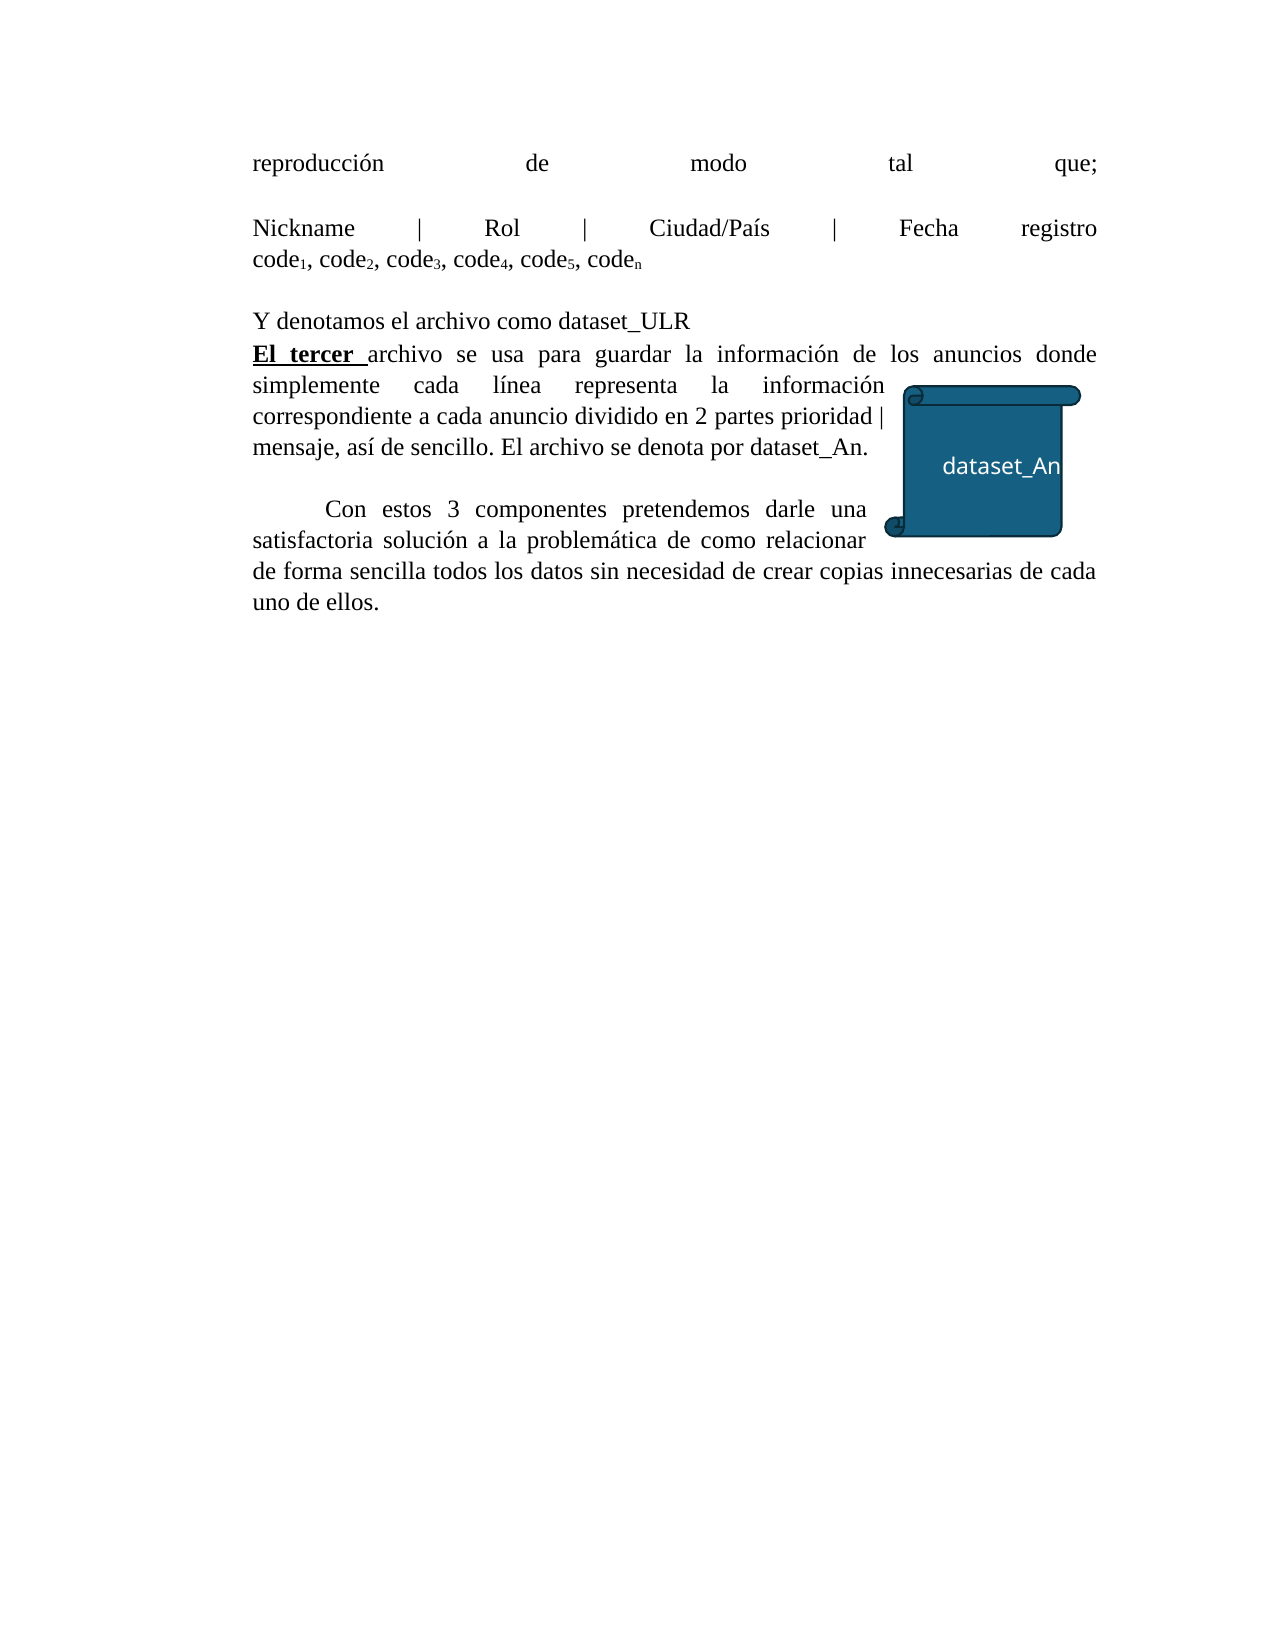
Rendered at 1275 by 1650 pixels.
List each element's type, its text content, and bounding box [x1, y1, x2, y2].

list Con estos 3 componentes pretendemos darle una satisfactoria solución a la problemática de como relacionar de forma sencilla todos los datos sin necesidad de crear copias innecesarias de cada uno de ellos. [252, 494, 1098, 616]
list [252, 148, 1098, 210]
list El tercer archivo se usa para guardar la información de los anuncios donde simplemente cada línea representa la información correspondiente a cada anuncio dividido en 2 partes prioridad | mensaje, así de sencillo. El archivo se denota por dataset_An. [252, 339, 1098, 461]
list Nickname | Rol | Ciudad/País | Fecha registro code1, code2, code3, code4, code5, coden [252, 213, 1098, 272]
list Y denotamos el archivo como dataset_ULR [252, 306, 1098, 334]
